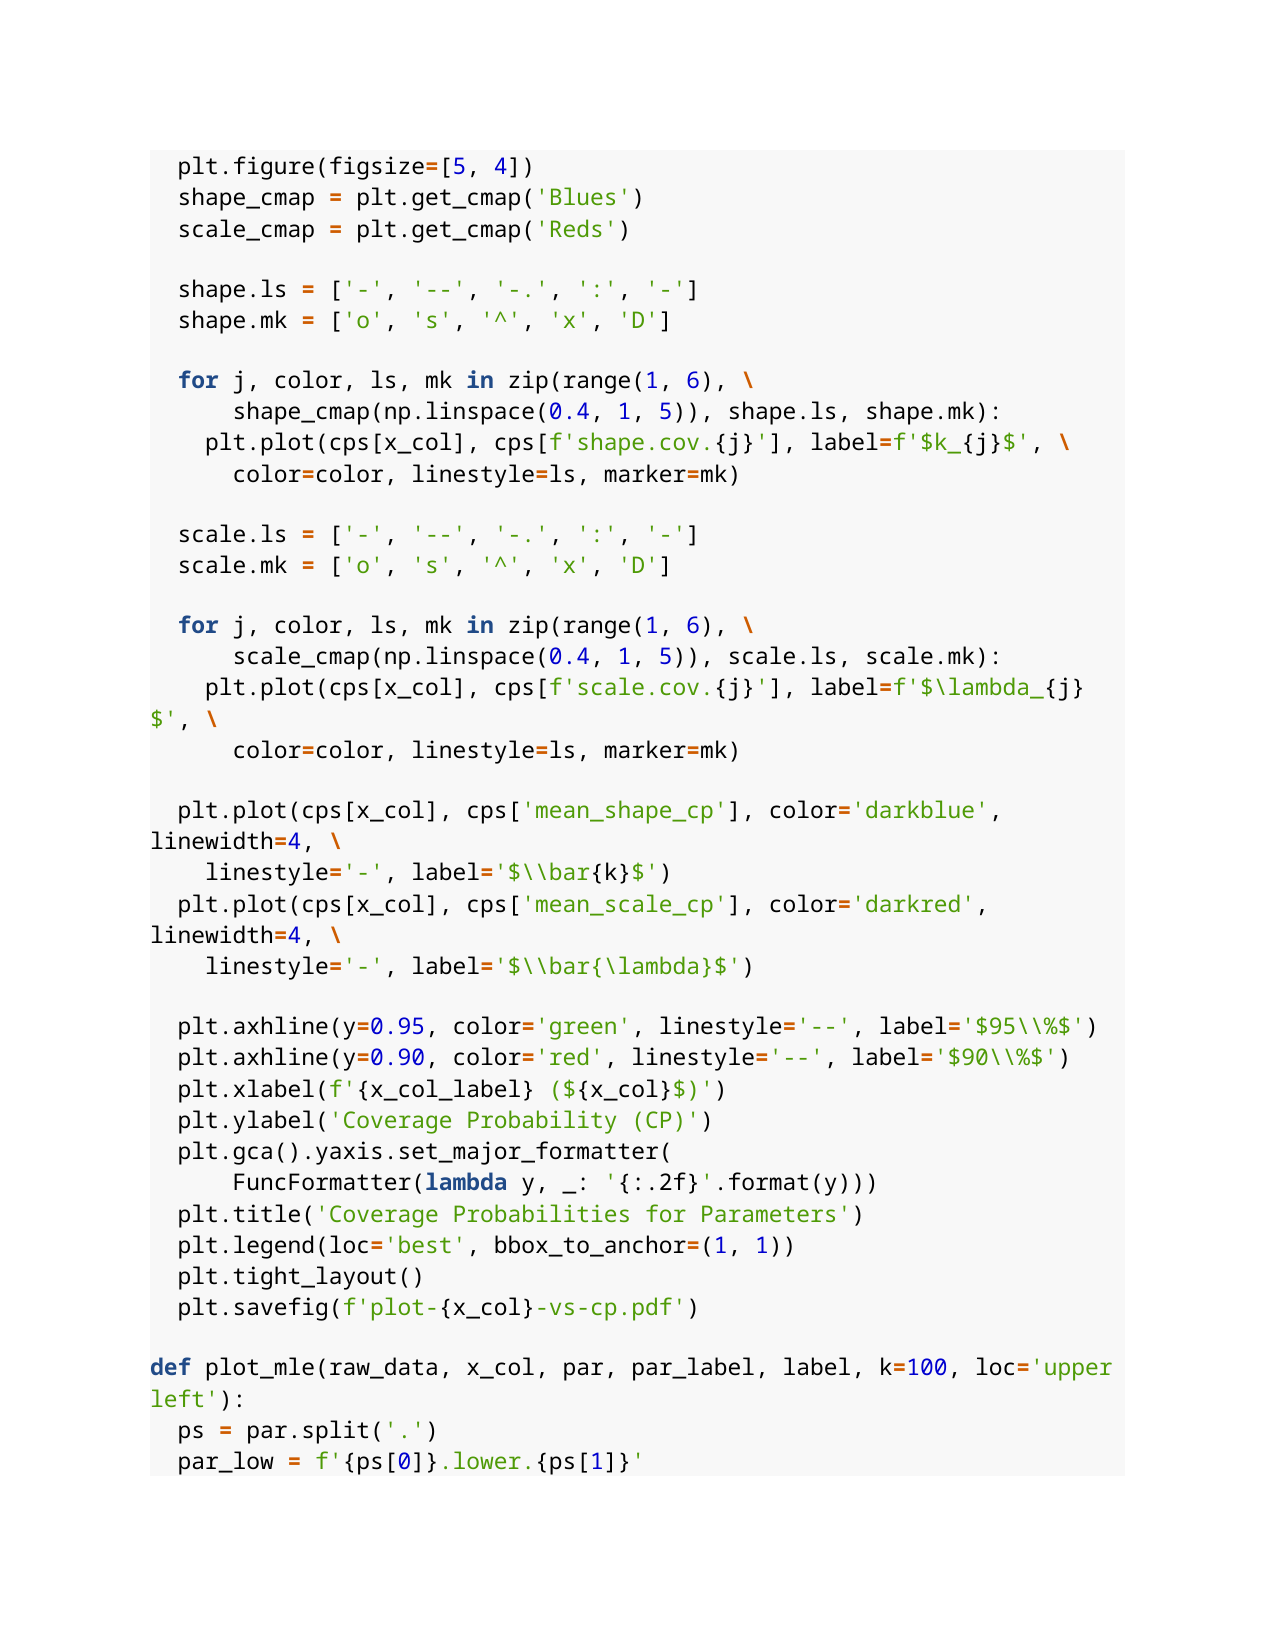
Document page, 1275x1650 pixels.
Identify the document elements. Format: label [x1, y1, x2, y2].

text [150, 150, 1125, 1476]
